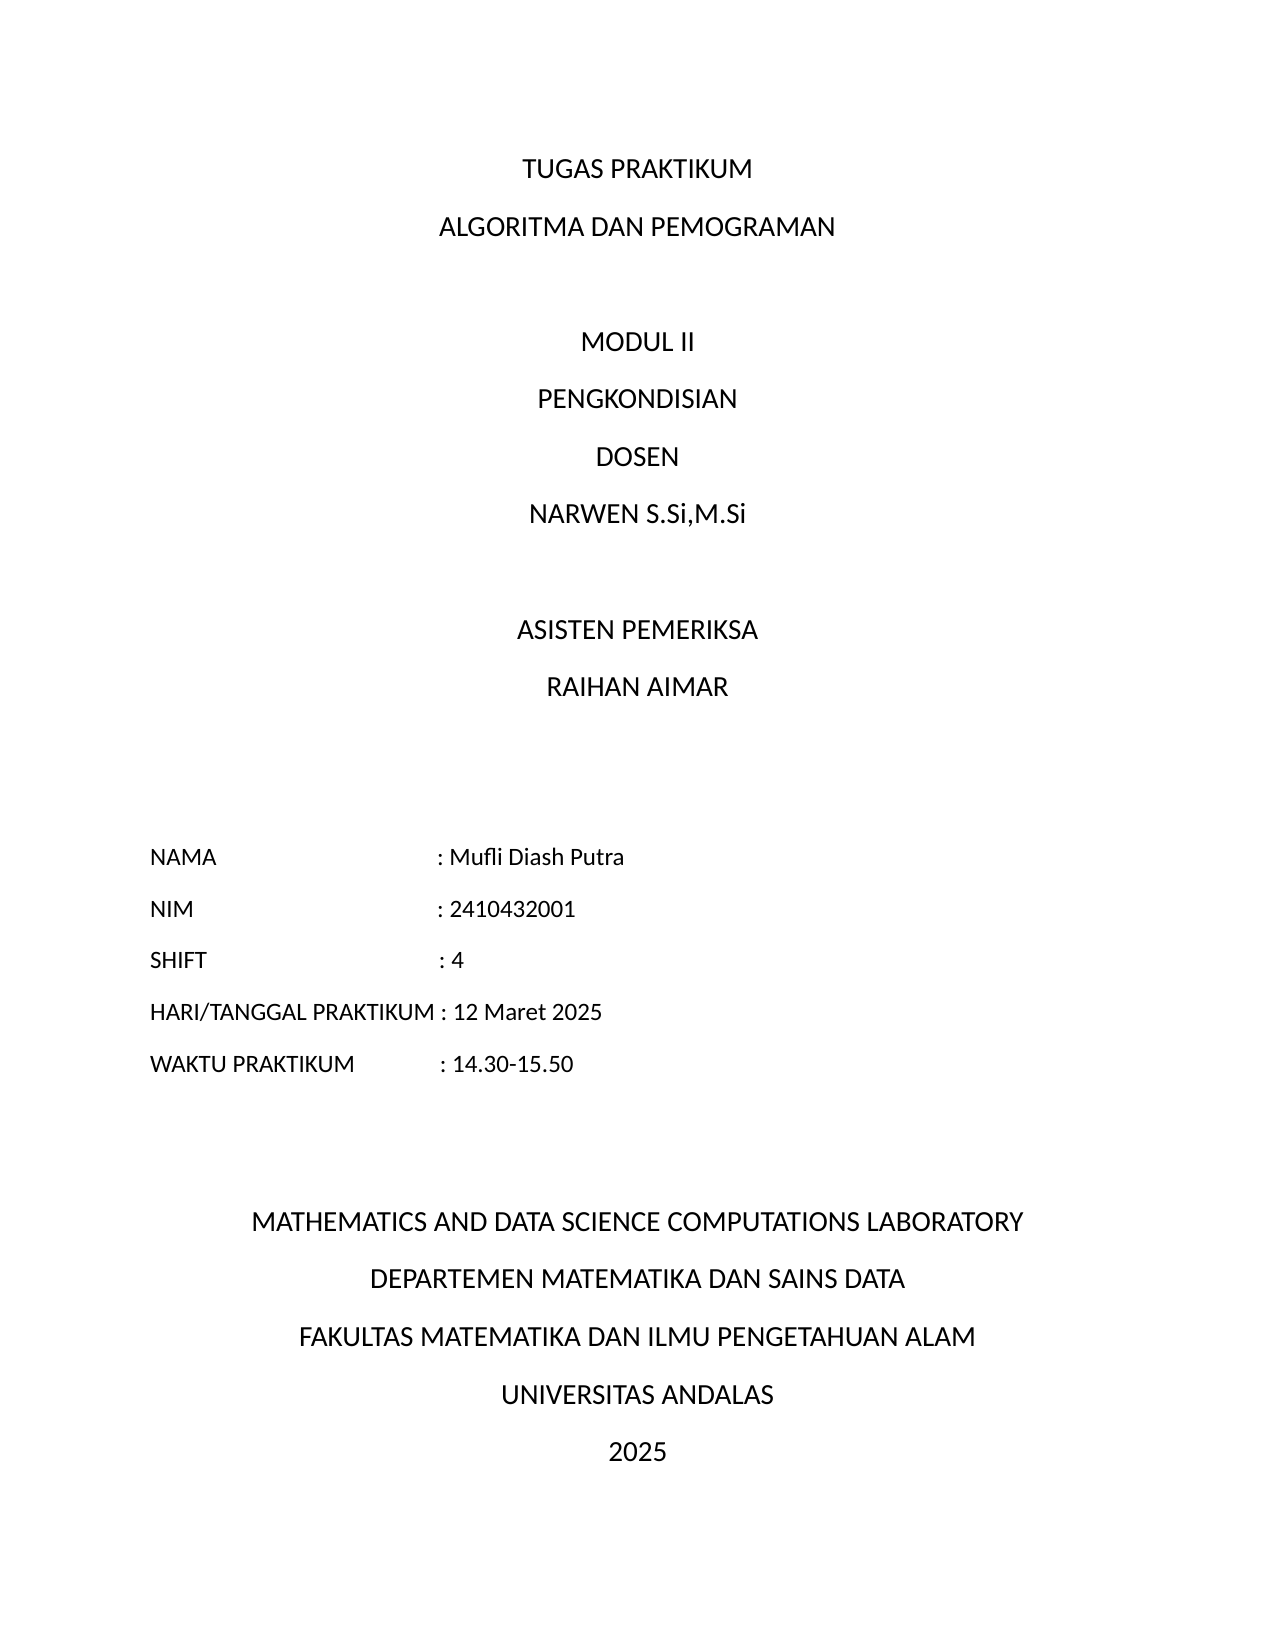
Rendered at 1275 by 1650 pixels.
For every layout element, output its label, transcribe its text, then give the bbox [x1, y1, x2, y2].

text NAMA : Mufli Diash Putra [150, 841, 1125, 872]
text NIM : 2410432001 [150, 893, 1125, 923]
text TUGAS PRAKTIKUM [150, 150, 1125, 186]
text SHIFT : 4 [150, 944, 1125, 975]
text HARI/TANGGAL PRAKTIKUM : 12 Maret 2025 [150, 996, 1125, 1027]
text ASISTEN PEMERIKSA [150, 611, 1125, 646]
text PENGKONDISIAN [150, 380, 1125, 416]
text ALGORITMA DAN PEMOGRAMAN [150, 208, 1125, 243]
text MATHEMATICS AND DATA SCIENCE COMPUTATIONS LABORATORY [150, 1203, 1125, 1238]
text MODUL II [150, 323, 1125, 358]
text UNIVERSITAS ANDALAS [150, 1376, 1125, 1411]
text FAKULTAS MATEMATIKA DAN ILMU PENGETAHUAN ALAM [150, 1318, 1125, 1354]
text DEPARTEMEN MATEMATIKA DAN SAINS DATA [150, 1261, 1125, 1296]
text DOSEN [150, 438, 1125, 474]
text 2025 [150, 1433, 1125, 1469]
text WAKTU PRAKTIKUM : 14.30-15.50 [150, 1048, 1125, 1078]
text NARWEN S.Si,M.Si [150, 496, 1125, 531]
text RAIHAN AIMAR [150, 668, 1125, 704]
